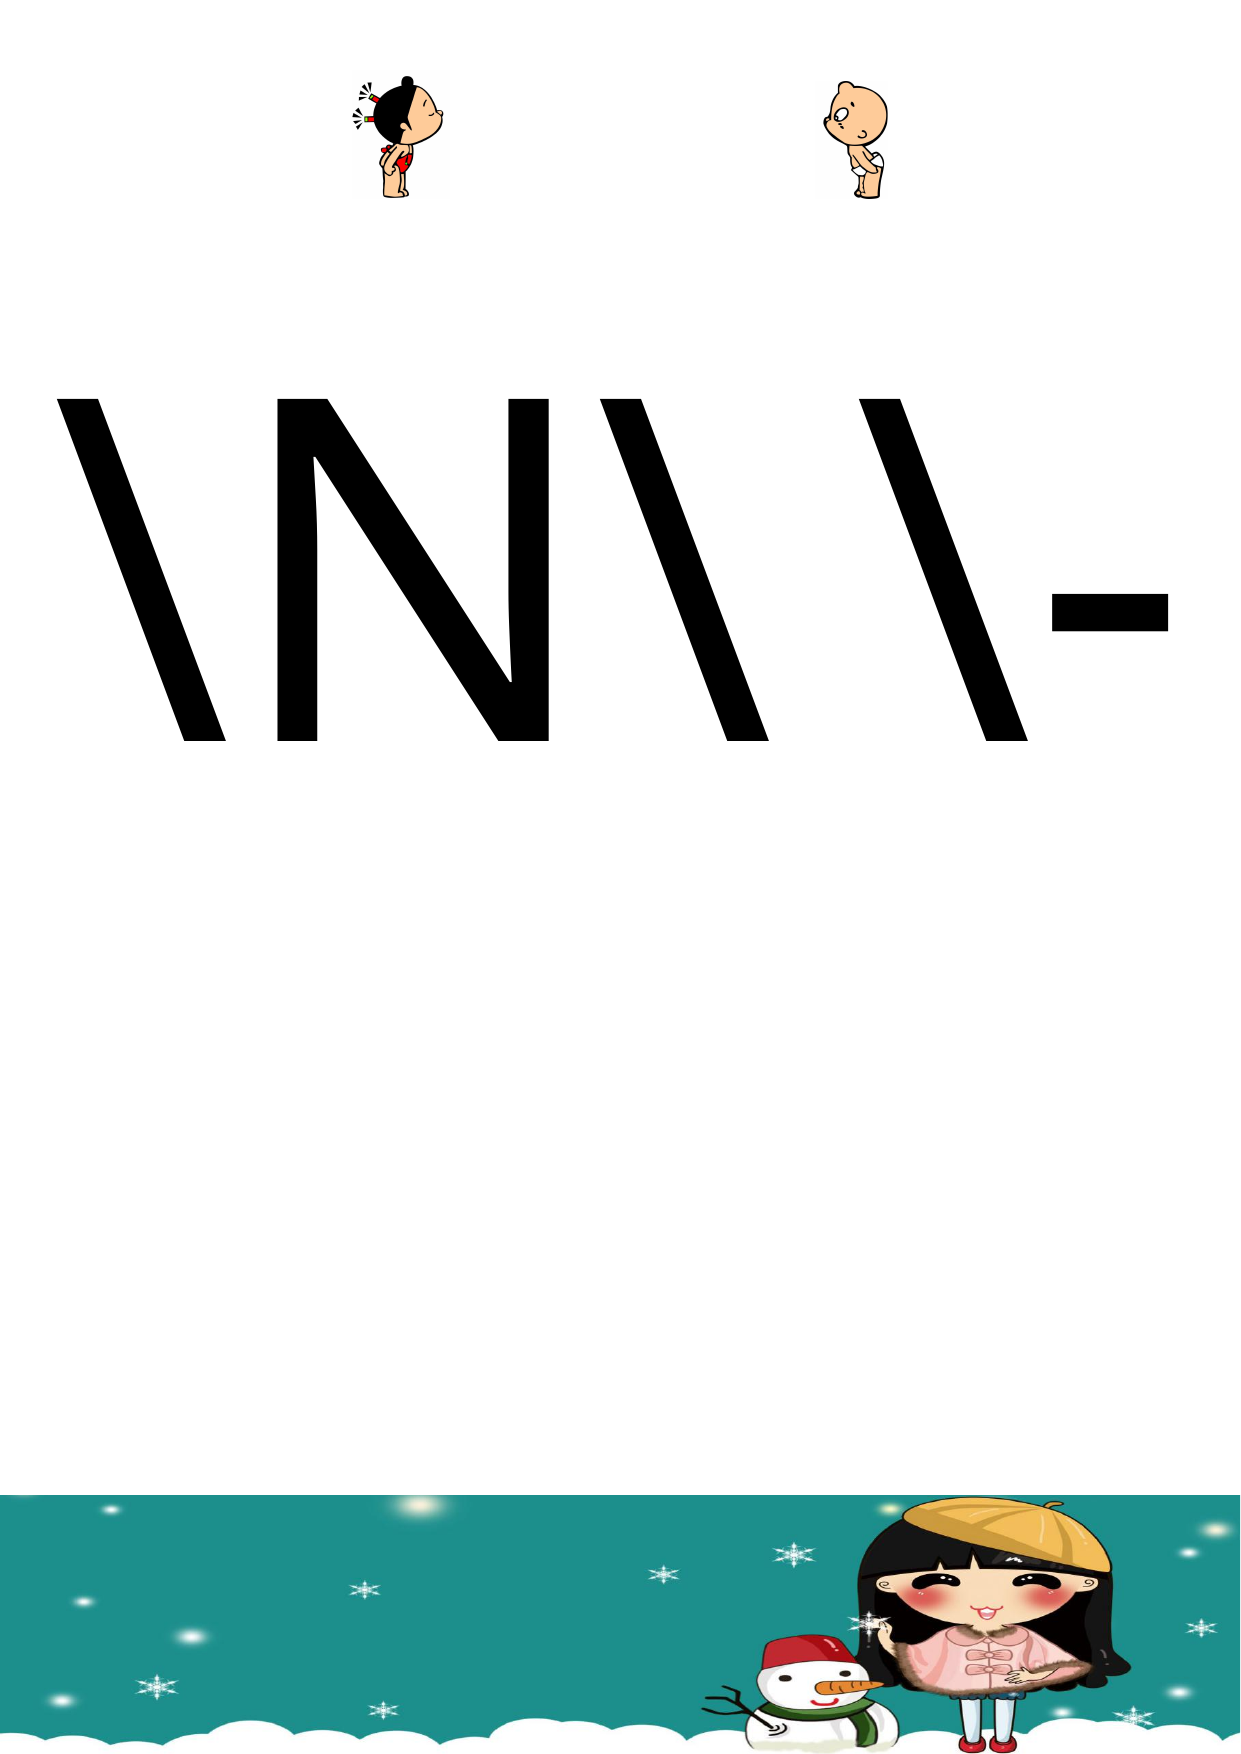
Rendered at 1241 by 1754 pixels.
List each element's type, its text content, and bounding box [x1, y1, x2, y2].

picture [352, 70, 451, 199]
text \N\ \-n-\ [0, 214, 1239, 897]
picture [814, 81, 888, 199]
picture [0, 1495, 1241, 1754]
